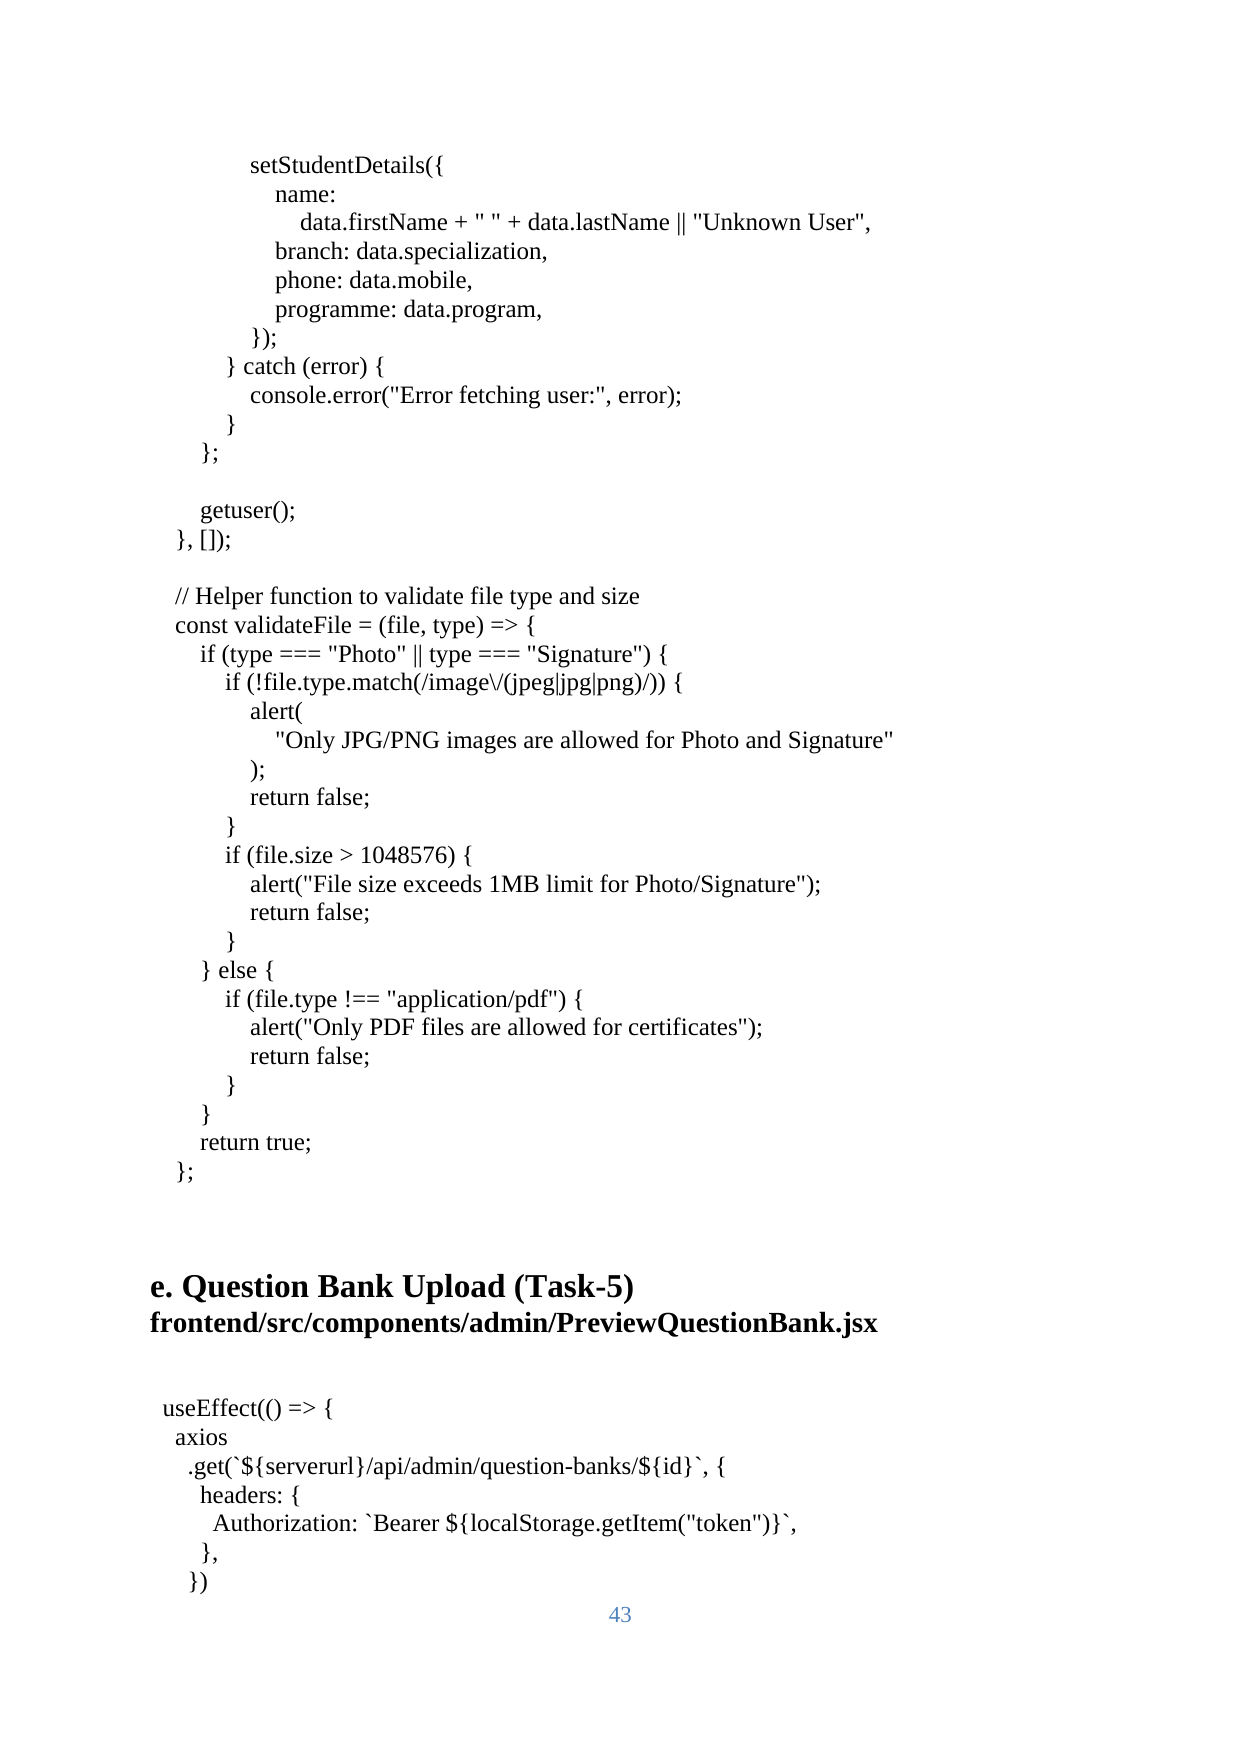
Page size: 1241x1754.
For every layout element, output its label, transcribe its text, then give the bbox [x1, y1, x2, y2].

text } catch (error) { [150, 351, 1090, 380]
text if (type === "Photo" || type === "Signature") { [150, 639, 1090, 667]
text if (file.size > 1048576) { [150, 840, 1090, 869]
text branch: data.specialization, [150, 236, 1090, 265]
text console.error("Error fetching user:", error); [150, 380, 1090, 409]
text frontend/src/components/admin/PreviewQuestionBank.jsx [150, 1305, 1090, 1365]
text }, [150, 1537, 1090, 1566]
text useEffect(() => { [150, 1393, 1090, 1422]
text } [150, 926, 1090, 955]
text if (file.type !== "application/pdf") { [150, 984, 1090, 1012]
text }, []); [150, 524, 1090, 552]
text alert("Only PDF files are allowed for certificates"); [150, 1012, 1090, 1041]
text return false; [150, 1041, 1090, 1070]
text getuser(); [150, 495, 1090, 524]
text } [150, 1070, 1090, 1099]
text alert("File size exceeds 1MB limit for Photo/Signature"); [150, 869, 1090, 897]
text programme: data.program, [150, 294, 1090, 322]
text e. Question Bank Upload (Task-5) [150, 1267, 1090, 1305]
text return false; [150, 782, 1090, 811]
text name: [150, 179, 1090, 207]
text const validateFile = (file, type) => { [150, 610, 1090, 639]
text "Only JPG/PNG images are allowed for Photo and Signature" [150, 725, 1090, 754]
text data.firstName + " " + data.lastName || "Unknown User", [150, 207, 1090, 236]
text return false; [150, 897, 1090, 926]
text } else { [150, 955, 1090, 984]
text return true; [150, 1127, 1090, 1156]
text } [150, 409, 1090, 437]
text }; [150, 437, 1090, 466]
text if (!file.type.match(/image\/(jpeg|jpg|png)/)) { [150, 667, 1090, 696]
text } [150, 811, 1090, 840]
text .get(`${serverurl}/api/admin/question-banks/${id}`, { [150, 1451, 1090, 1480]
text } [150, 1099, 1090, 1127]
text phone: data.mobile, [150, 265, 1090, 294]
text ); [150, 754, 1090, 782]
text axios [150, 1422, 1090, 1451]
text setStudentDetails({ [150, 150, 1090, 179]
text }) [150, 1566, 1090, 1595]
text }); [150, 322, 1090, 351]
text }; [150, 1156, 1090, 1185]
text // Helper function to validate file type and size [150, 581, 1090, 610]
text Authorization: `Bearer ${localStorage.getItem("token")}`, [150, 1508, 1090, 1537]
text alert( [150, 696, 1090, 725]
text headers: { [150, 1480, 1090, 1508]
